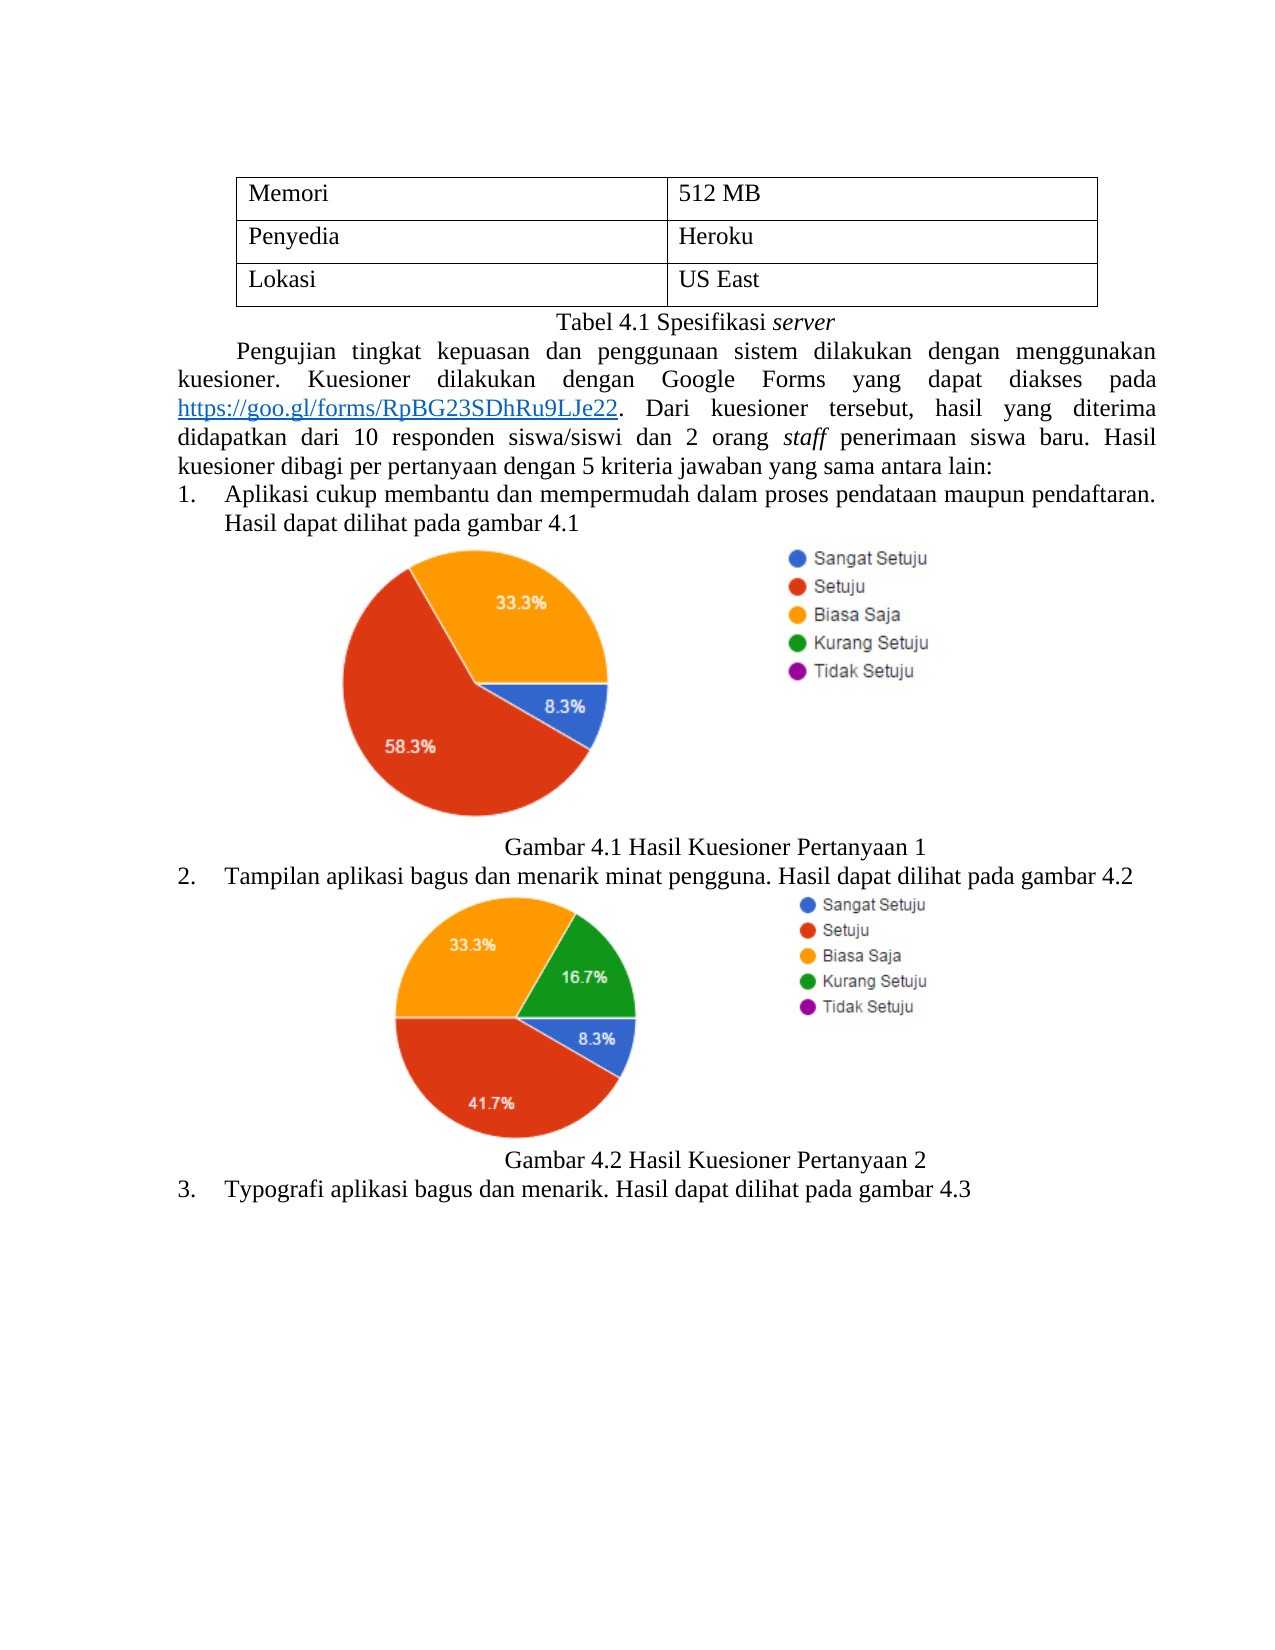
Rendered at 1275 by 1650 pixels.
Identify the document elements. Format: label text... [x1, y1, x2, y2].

table_cell Lokasi [237, 264, 667, 306]
list Gambar 4.1 Hasil Kuesioner Pertanyaan 1 [274, 832, 1157, 861]
table_cell Penyedia [237, 221, 667, 263]
table_cell Heroku [668, 221, 1097, 263]
table_cell Memori [237, 178, 667, 220]
list Tampilan aplikasi bagus dan menarik minat pengguna. Hasil dapat dilihat pada gambar 4.2 [177, 861, 1157, 890]
list Gambar 4.2 Hasil Kuesioner Pertanyaan 2 [274, 1145, 1157, 1174]
picture [273, 537, 1024, 833]
list Tabel 4.1 Spesifikasi server [177, 307, 1157, 336]
picture [273, 890, 1024, 1146]
table_cell 512 MB [668, 178, 1097, 220]
table_cell US East [668, 264, 1097, 306]
list Typografi aplikasi bagus dan menarik. Hasil dapat dilihat pada gambar 4.3 [177, 1174, 1157, 1202]
list Aplikasi cukup membantu dan mempermudah dalam proses pendataan maupun pendaftaran. Hasil dapat dilihat pada gambar 4.1 [177, 479, 1157, 537]
list Pengujian tingkat kepuasan dan penggunaan sistem dilakukan dengan menggunakan kuesioner. Kuesioner dilakukan dengan Google Forms yang dapat diakses pada https://goo.gl/forms/RpBG23SDhRu9LJe22. Dari kuesioner tersebut, hasil yang diterima didapatkan dari 10 responden siswa/siswi dan 2 orang staff penerimaan siswa baru. Hasil kuesioner dibagi per pertanyaan dengan 5 kriteria jawaban yang sama antara lain: [177, 336, 1157, 479]
